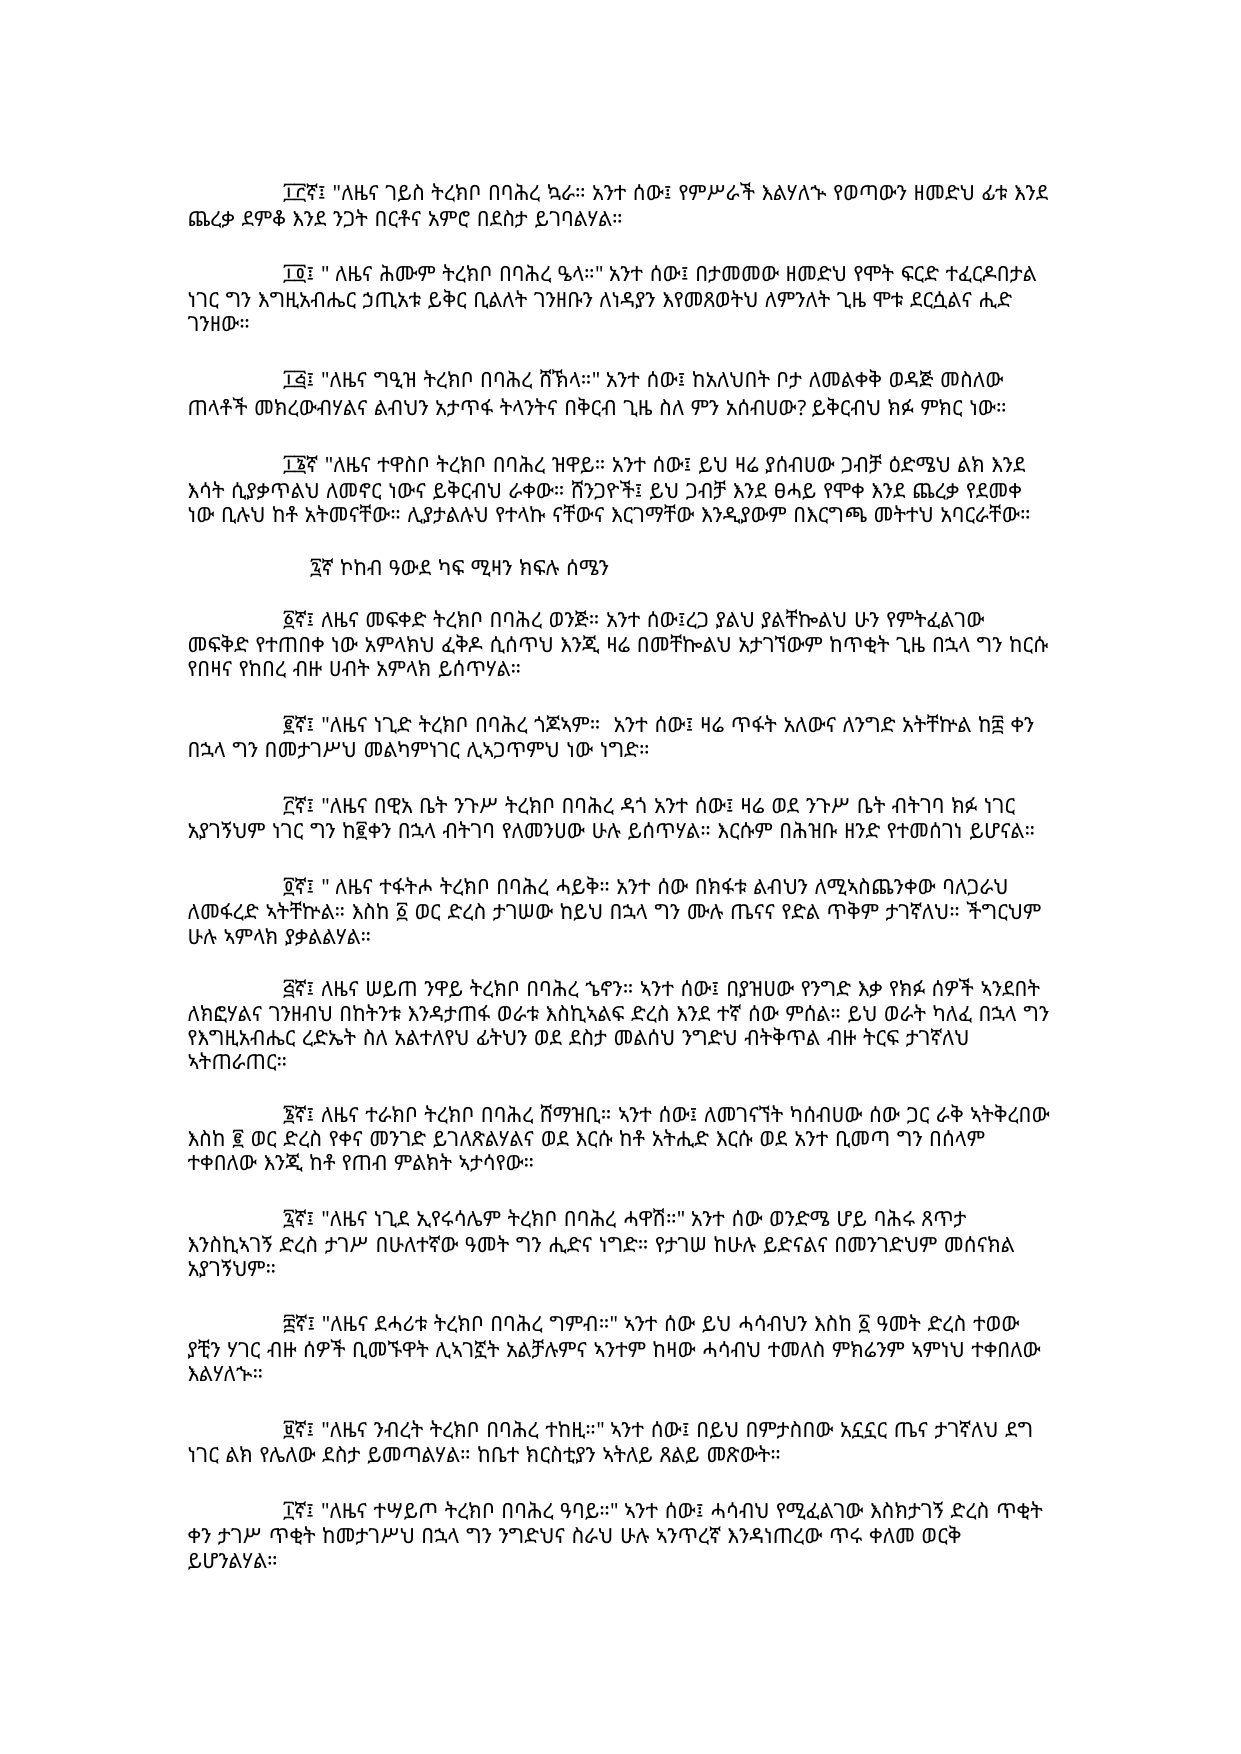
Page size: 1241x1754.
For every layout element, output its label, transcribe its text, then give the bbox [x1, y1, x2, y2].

text ፱ኛ፤ "ለዜና ንብረት ትረክቦ በባሕረ ተከዚ።" ኣንተ ሰው፤ በይህ በምታስበው አኗኗር ጤና ታገኛለህ ደግ ነገር ልክ የሌለው ደስታ ይመጣልሃል። ከቤተ ክርስቲያን ኣትለይ ጸልይ መጽውት። [187, 1415, 1053, 1468]
text ፩ኛ፤ ለዜና መፍቀድ ትረክቦ በባሕረ ወንጅ። አንተ ሰው፤ረጋ ያልህ ያልቸኰልህ ሁን የምትፈልገው መፍቅድ የተጠበቀ ነው አምላክህ ፈቅዶ ሲሰጥህ እንጂ ዛሬ በመቸኰልህ አታገኘውም ከጥቂት ጊዜ በኋላ ግን ከርሱ የበዛና የከበረ ብዙ ሀብት አምላክ ይሰጥሃል። [187, 608, 1053, 681]
text ፬ኛ፤ " ለዜና ተፋትሖ ትረክቦ በባሕረ ሓይቅ። አንተ ሰው በክፋቱ ልብህን ለሚኣስጨንቀው ባለጋራህ ለመፋረድ ኣትቸኵል። እስከ ፩ ወር ድረስ ታገሠው ከይህ በኋላ ግን ሙሉ ጤናና የድል ጥቅም ታገኛለህ። ችግርህም ሁሉ ኣምላክ ያቃልልሃል። [187, 872, 1053, 949]
text ፲፮ኛ "ለዜና ተዋስቦ ትረክቦ በባሕረ ዝዋይ። አንተ ሰው፤ ይህ ዛሬ ያሰብሀው ጋብቻ ዕድሜህ ልክ እንደ እሳት ሲያቃጥልህ ለመኖር ነውና ይቅርብህ ራቀው። ሸንጋዮች፤ ይህ ጋብቻ እንደ ፀሓይ የሞቀ እንደ ጨረቃ የደመቀ ነው ቢሉህ ከቶ አትመናቸው። ሊያታልሉህ የተላኩ ናቸውና እርገማቸው እንዲያውም በእርግጫ መትተህ አባርራቸው። [187, 450, 1053, 527]
text ፭ኛ፤ ለዜና ሠይጠ ንዋይ ትረክቦ በባሕረ ኄኖን። ኣንተ ሰው፤ በያዝሀው የንግድ እቃ የክፉ ሰዎች ኣንደበት ለክፎሃልና ገንዘብህ በከትንቱ እንዳታጠፋ ወራቱ እስኪኣልፍ ድረስ እንደ ተኛ ሰው ምሰል። ይህ ወራት ካለፈ በኋላ ግን የእግዚአብሔር ረድኤት ስለ አልተለየህ ፊትህን ወደ ደስታ መልሰህ ንግድህ ብትቅጥል ብዙ ትርፍ ታገኛለህ ኣትጠራጠር። [187, 977, 1053, 1074]
text ፯ኛ፤ "ለዜና ነጊደ ኢየሩሳሌም ትረክቦ በባሕረ ሓዋሽ።" አንተ ሰው ወንድሜ ሆይ ባሕሩ ጸጥታ እንስኪኣገኝ ድረስ ታገሥ በሁለተኛው ዓመት ግን ሒድና ነግድ። የታገሠ ከሁሉ ይድናልና በመንገድህም መሰናክል አያገኝህም። [187, 1204, 1053, 1281]
text ፮ኛ፤ ለዜና ተራክቦ ትረክቦ በባሕረ ሸማዝቢ። ኣንተ ሰው፤ ለመገናኘት ካሰብሀው ሰው ጋር ራቅ ኣትቅረበው እስከ ፪ ወር ድረስ የቀና መንገድ ይገለጽልሃልና ወደ እርሱ ከቶ አትሒድ እርሱ ወደ አንተ ቢመጣ ግን በሰላም ተቀበለው እንጂ ከቶ የጠብ ምልክት ኣታሳየው። [187, 1103, 1053, 1176]
text ፰ኛ፤ "ለዜና ደሓሪቱ ትረክቦ በባሕረ ግምብ።" ኣንተ ሰው ይህ ሓሳብህን እስከ ፩ ዓመት ድረስ ተወው ያቺን ሃገር ብዙ ሰዎች ቢመኙዋት ሊኣገኟት አልቻሉምና ኣንተም ከዛው ሓሳብህ ተመለስ ምክሬንም ኣምነህ ተቀበለው እልሃለኍ። [187, 1309, 1053, 1387]
text ፯ኛ ኮከብ ዓውደ ካፍ ሚዛን ክፍሉ ሰሜን [187, 556, 1053, 580]
text ፫ኛ፤ "ለዜና በዊአ ቤት ንጉሥ ትረክቦ በባሕረ ዳጎ አንተ ሰው፤ ዛሬ ወደ ንጉሥ ቤት ብትገባ ክፉ ነገር አያገኝህም ነገር ግን ከ፪ቀን በኋላ ብትገባ የለመንሀው ሁሉ ይሰጥሃል። እርሱም በሕዝቡ ዘንድ የተመሰገነ ይሆናል። [187, 791, 1053, 843]
text ፲ኛ፤ "ለዜና ተሣይጦ ትረክቦ በባሕረ ዓባይ።" ኣንተ ሰው፤ ሓሳብህ የሚፈልገው እስክታገኝ ድረስ ጥቂት ቀን ታገሥ ጥቂት ከመታገሥህ በኋላ ግን ንግድህና ስራህ ሁሉ ኣንጥረኛ እንዳነጠረው ጥሩ ቀለመ ወርቅ ይሆንልሃል። [187, 1496, 1053, 1573]
text ፲፬፤ " ለዜና ሕሙም ትረክቦ በባሕረ ዔላ።" አንተ ሰው፤ በታመመው ዘመድህ የሞት ፍርድ ተፈርዶበታል ነገር ግን እግዚአብሔር ኃጢአቱ ይቅር ቢልለት ገንዘቡን ለነዳያን እየመጸወትህ ለምንለት ጊዜ ሞቱ ደርሷልና ሒድ ገንዘው። [187, 259, 1053, 337]
text ፲፭፤ "ለዜና ግዒዝ ትረክቦ በባሕረ ሸኽላ።" አንተ ሰው፤ ከአለህበት ቦታ ለመልቀቅ ወዳጅ መስለው ጠላቶች መክረውብሃልና ልብህን አታጥፋ ትላንትና በቅርብ ጊዜ ስለ ምን አሰብሀው? ይቅርብህ ክፉ ምክር ነው። [187, 365, 1053, 422]
text ፪ኛ፤ "ለዜና ነጊድ ትረክቦ በባሕረ ጎጆኣም። አንተ ሰው፤ ዛሬ ጥፋት አለውና ለንግድ አትቸኵል ከ፰ ቀን በኋላ ግን በመታገሥህ መልካምነገር ሊኣጋጥምህ ነው ነግድ። [187, 710, 1053, 762]
text ፲፫ኛ፤ "ለዜና ገይስ ትረክቦ በባሕረ ኳራ። አንተ ሰው፤ የምሥራች እልሃለኍ የወጣውን ዘመድህ ፊቱ እንደ ጨረቃ ደምቆ እንደ ንጋት በርቶና አምሮ በደስታ ይገባልሃል። [187, 178, 1053, 231]
